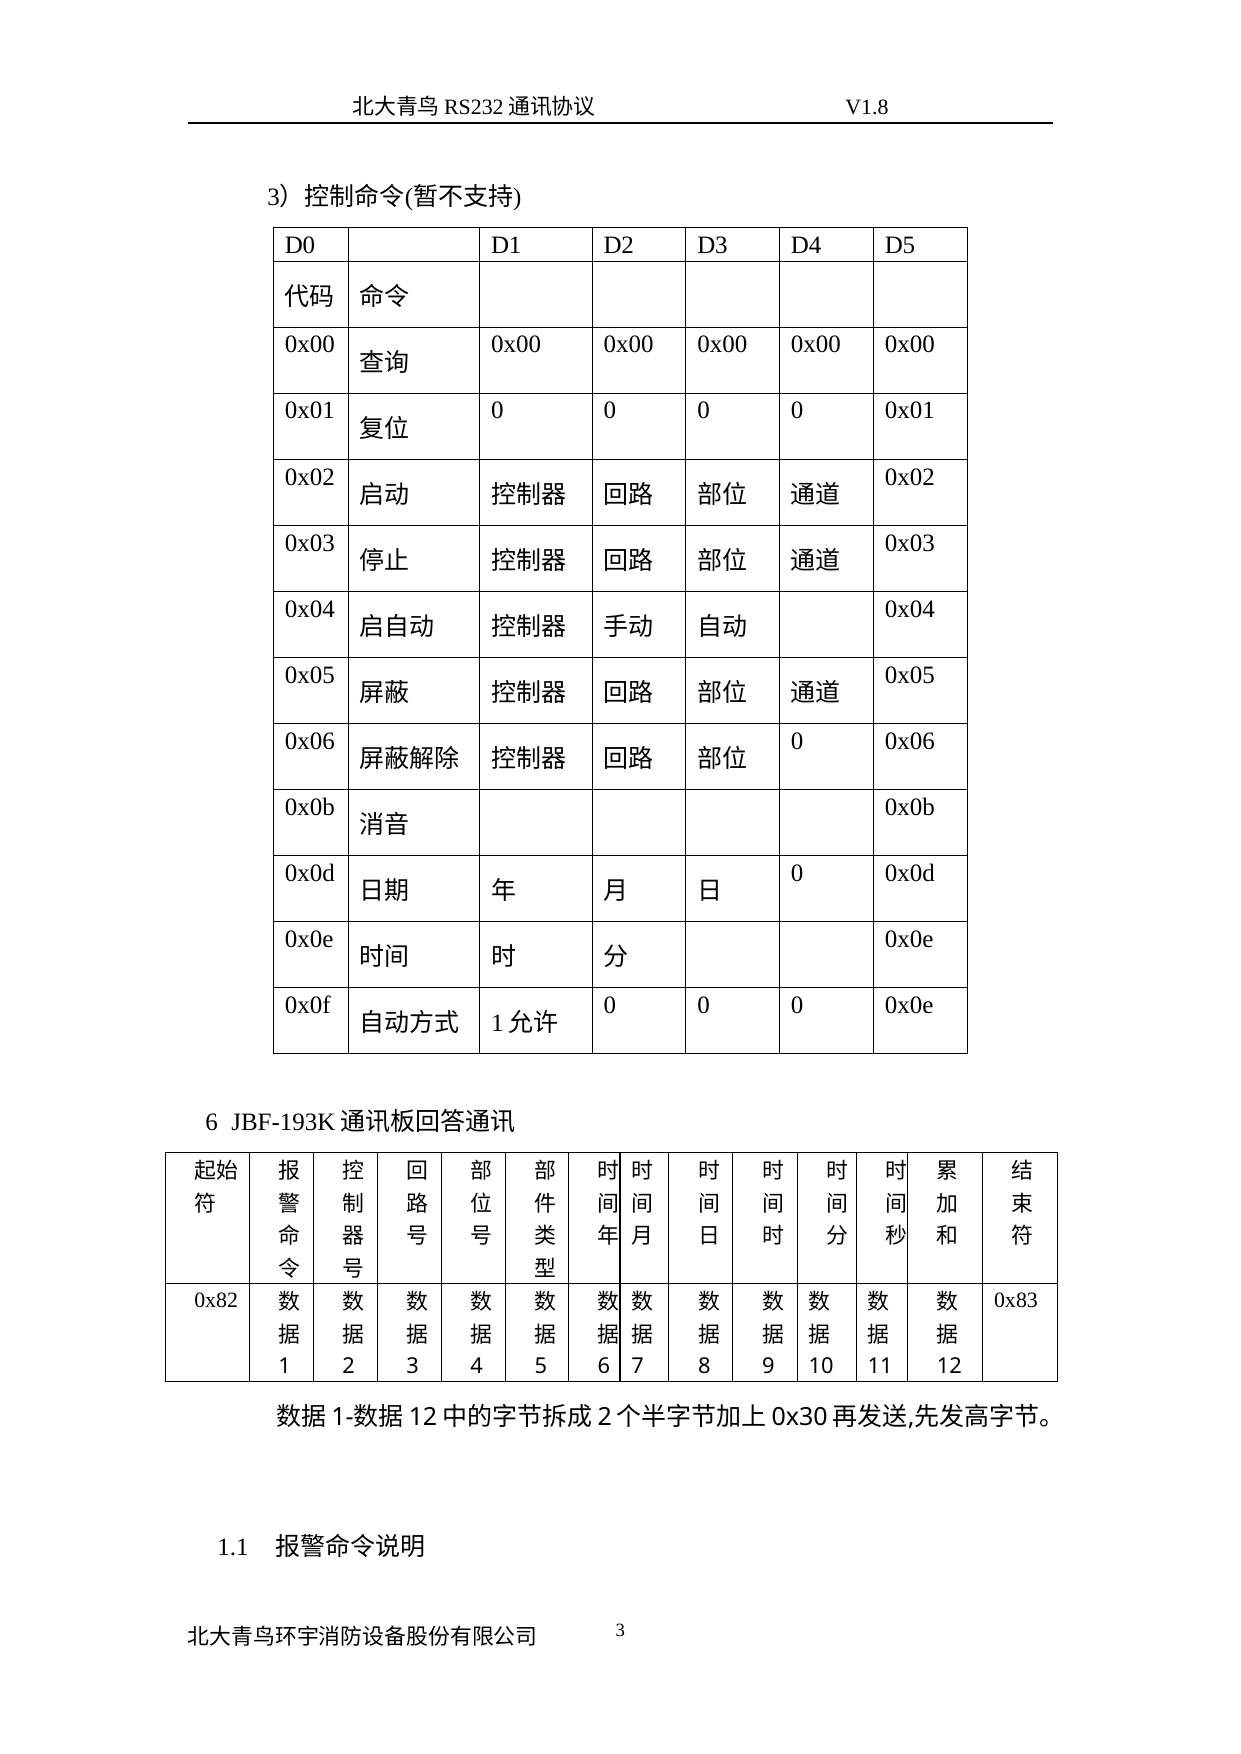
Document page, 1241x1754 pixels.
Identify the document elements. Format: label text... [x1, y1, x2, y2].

table_cell 0x0b [274, 790, 348, 855]
table_cell 数据3 [378, 1284, 441, 1381]
table_cell 部位 [686, 526, 779, 591]
table_cell 数据8 [669, 1284, 732, 1381]
table_cell 数据9 [733, 1284, 797, 1381]
table_header 时间 分 [798, 1153, 856, 1283]
table_cell 屏蔽解除 [349, 724, 479, 789]
table_cell 0x03 [274, 526, 348, 591]
table_cell [686, 922, 779, 987]
table_cell 日 [686, 856, 779, 921]
table_cell 数据7 [621, 1284, 668, 1381]
table_cell [593, 262, 685, 327]
table_cell 回路 [593, 658, 685, 723]
table_cell 0x00 [874, 328, 967, 393]
table_cell 0x82 [166, 1284, 249, 1381]
table_cell 时间 [349, 922, 479, 987]
table_cell [780, 262, 873, 327]
table_cell 1允许 [480, 988, 592, 1053]
table_cell 0x83 [983, 1284, 1057, 1381]
table_header 起始符 [166, 1153, 249, 1283]
table_cell 数据4 [442, 1284, 505, 1381]
text 3）控制命令(暂不支持) [267, 162, 1053, 227]
table_cell 0x0b [874, 790, 967, 855]
table_cell 年 [480, 856, 592, 921]
table_cell 部位 [686, 658, 779, 723]
table_header 时间 秒 [857, 1153, 907, 1283]
table_cell 回路 [593, 460, 685, 525]
table_cell 复位 [349, 394, 479, 459]
table_header 部位号 [442, 1153, 505, 1283]
table_header D5 [874, 228, 967, 261]
table_header 结束符 [983, 1153, 1057, 1283]
table_cell 0x05 [274, 658, 348, 723]
table_cell 0x04 [274, 592, 348, 657]
table_header 部件类型 [506, 1153, 568, 1283]
table_cell 部位 [686, 724, 779, 789]
table_cell [686, 790, 779, 855]
table_cell 数据1 [250, 1284, 313, 1381]
table_cell 手动 [593, 592, 685, 657]
table_cell 控制器 [480, 526, 592, 591]
table_cell 0x0d [874, 856, 967, 921]
table_cell 0 [780, 724, 873, 789]
table_cell 0 [780, 394, 873, 459]
table_cell [593, 790, 685, 855]
table_cell 部位 [686, 460, 779, 525]
table_cell 0 [780, 856, 873, 921]
table_cell 0x04 [874, 592, 967, 657]
table_cell 0x00 [593, 328, 685, 393]
table_cell 自动 [686, 592, 779, 657]
list 报警命令说明 [217, 1512, 1053, 1577]
table_cell 启自动 [349, 592, 479, 657]
table_cell [780, 922, 873, 987]
table_header 时间 月 [621, 1153, 668, 1283]
table_cell 分 [593, 922, 685, 987]
table_cell 回路 [593, 526, 685, 591]
table_cell 数据10 [798, 1284, 856, 1381]
table_cell 停止 [349, 526, 479, 591]
table_cell [480, 790, 592, 855]
table_cell 控制器 [480, 460, 592, 525]
table_cell [780, 592, 873, 657]
table_cell 控制器 [480, 592, 592, 657]
table_cell 0x05 [874, 658, 967, 723]
table_cell 0x06 [274, 724, 348, 789]
table_header [349, 228, 479, 261]
table_cell [686, 262, 779, 327]
table_cell 0x01 [274, 394, 348, 459]
table_cell 通道 [780, 658, 873, 723]
table_cell 月 [593, 856, 685, 921]
table_cell 自动方式 [349, 988, 479, 1053]
table_cell 0x03 [874, 526, 967, 591]
table_cell 控制器 [480, 658, 592, 723]
table_cell 0x0e [874, 922, 967, 987]
table_header 时间年 [569, 1153, 619, 1283]
table_cell 通道 [780, 460, 873, 525]
table_cell 消音 [349, 790, 479, 855]
table_cell [480, 262, 592, 327]
text 数据1-数据12中的字节拆成2个半字节加上0x30再发送,先发高字节。 [276, 1382, 1053, 1447]
table_cell 启动 [349, 460, 479, 525]
table_cell [874, 262, 967, 327]
table_cell 屏蔽 [349, 658, 479, 723]
table_header D4 [780, 228, 873, 261]
table_cell 0x [274, 988, 348, 1053]
table_cell 数据6 [569, 1284, 619, 1381]
table_header D3 [686, 228, 779, 261]
table_cell 查询 [349, 328, 479, 393]
table_cell 0x00 [274, 328, 348, 393]
table_cell 日期 [349, 856, 479, 921]
table_cell 数据11 [857, 1284, 907, 1381]
table_cell 0 [686, 394, 779, 459]
table_header 累加和 [908, 1153, 982, 1283]
table_cell 0x06 [874, 724, 967, 789]
table_header 时间 日 [669, 1153, 732, 1283]
table_cell 0x00 [780, 328, 873, 393]
table_header D0 [274, 228, 348, 261]
table_cell 0 [593, 988, 685, 1053]
table_cell 0 [480, 394, 592, 459]
table_header D2 [593, 228, 685, 261]
table_cell 0x0d [274, 856, 348, 921]
table_cell 0x00 [686, 328, 779, 393]
table_cell 时 [480, 922, 592, 987]
table_cell 数据12 [908, 1284, 982, 1381]
table_cell 0 [780, 988, 873, 1053]
table_cell 数据2 [314, 1284, 377, 1381]
table_cell 0x02 [874, 460, 967, 525]
table_cell 代码 [274, 262, 348, 327]
table_cell 0x0e [874, 988, 967, 1053]
table_header 控制器号 [314, 1153, 377, 1283]
table_header 报警命令 [250, 1153, 313, 1283]
table_cell 控制器 [480, 724, 592, 789]
table_cell 0x00 [480, 328, 592, 393]
table_cell 0x0e [274, 922, 348, 987]
table_cell 0 [593, 394, 685, 459]
table_cell 通道 [780, 526, 873, 591]
table_cell 数据5 [506, 1284, 568, 1381]
table_cell 0 [686, 988, 779, 1053]
table_cell 回路 [593, 724, 685, 789]
table_header 回路号 [378, 1153, 441, 1283]
table_header 时间 时 [733, 1153, 797, 1283]
table_header D1 [480, 228, 592, 261]
table_cell [780, 790, 873, 855]
table_cell 命令 [349, 262, 479, 327]
table_cell 0x02 [274, 460, 348, 525]
list JBF-193K通讯板回答通讯 [205, 1087, 1053, 1152]
table_cell 0x01 [874, 394, 967, 459]
